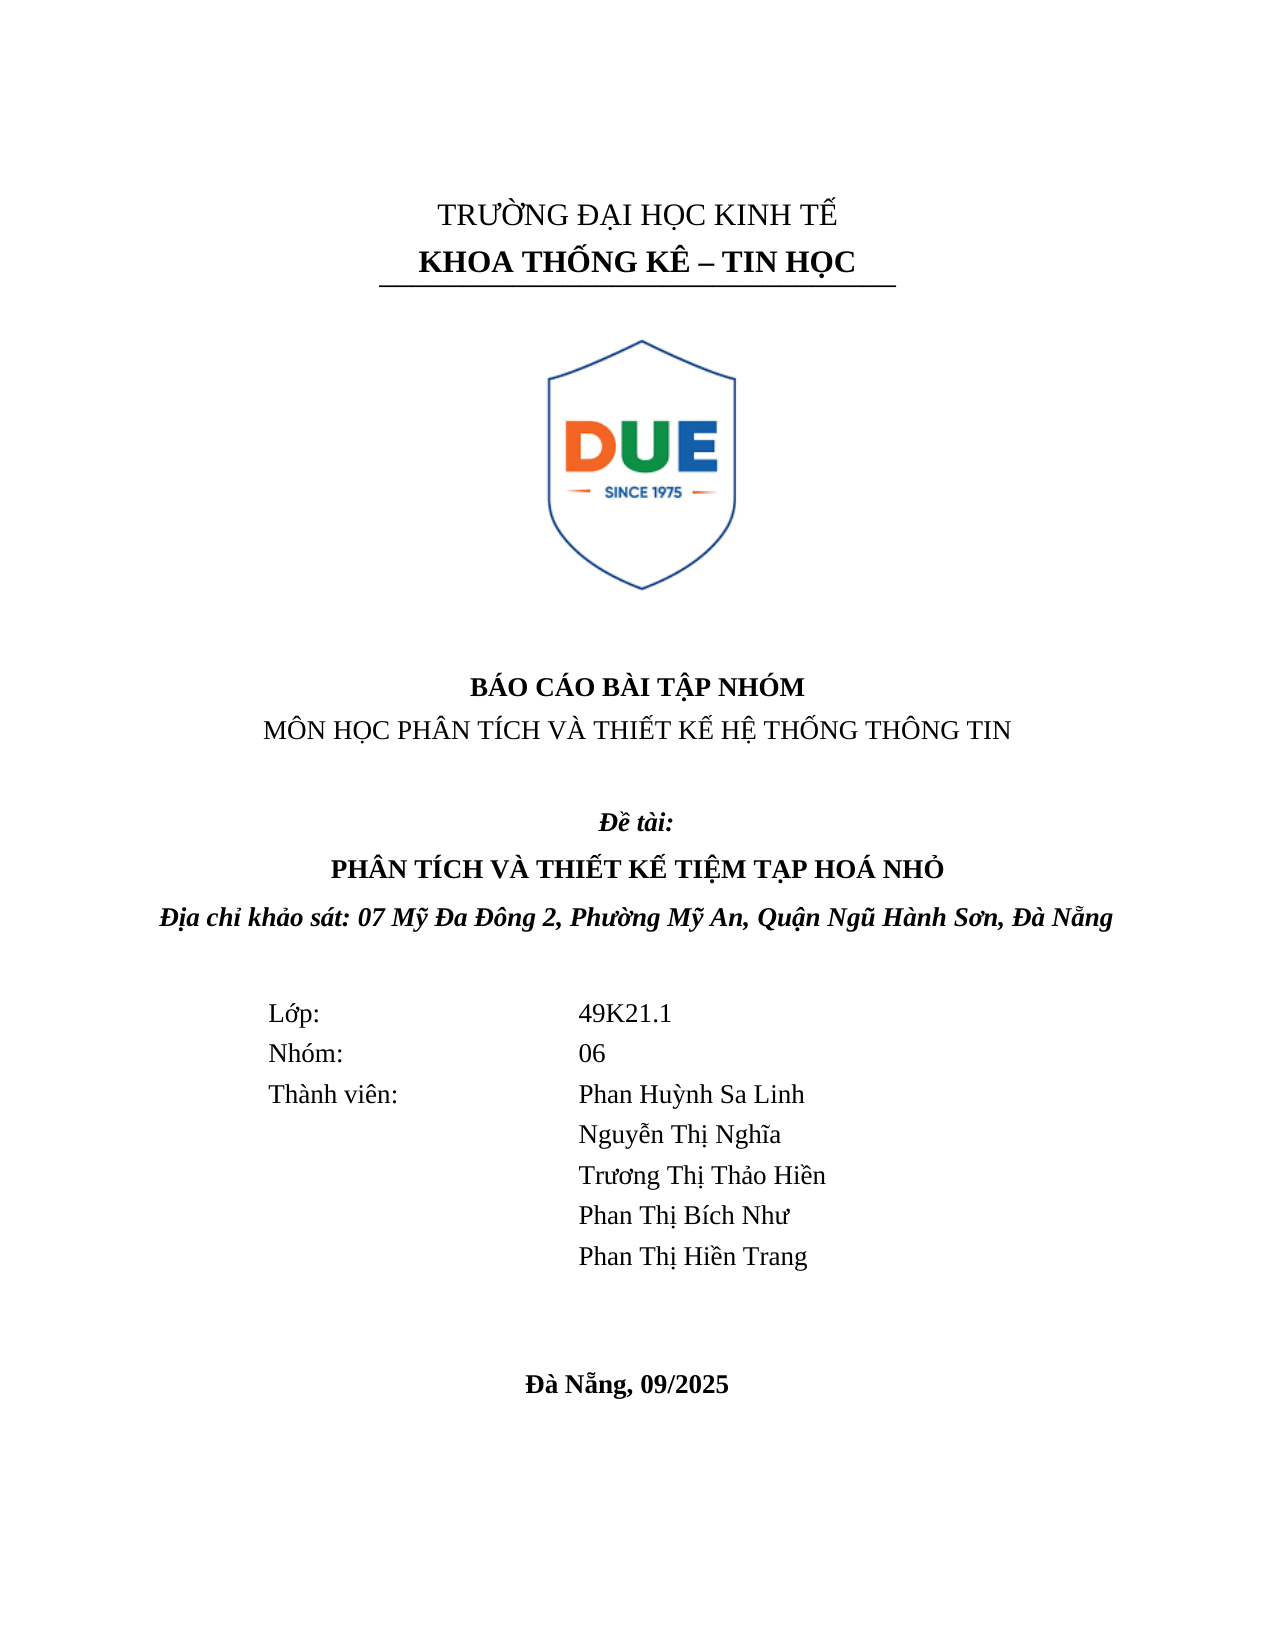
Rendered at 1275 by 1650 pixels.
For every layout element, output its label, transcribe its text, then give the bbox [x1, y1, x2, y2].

text PHÂN TÍCH VÀ THIẾT KẾ TIỆM TẠP HOÁ NHỎ [150, 854, 1125, 885]
picture [481, 315, 794, 607]
text BÁO CÁO BÀI TẬP NHÓM [150, 671, 1125, 702]
text Đề tài: [150, 806, 1125, 837]
text ––––––––––––––––––––––––––––––– [150, 279, 1125, 298]
text Nguyễn Thị Nghĩa [150, 1118, 1125, 1149]
text Trương Thị Thảo Hiền [150, 1159, 1125, 1190]
text Phan Thị Hiền Trang [150, 1239, 1125, 1271]
text Đà Nẵng, 09/2025 [450, 1368, 1125, 1399]
text Lớp: 49K21.1 [150, 997, 1125, 1028]
text TRƯỜNG ĐẠI HỌC KINH TẾ [150, 197, 1125, 233]
text MÔN HỌC PHÂN TÍCH VÀ THIẾT KẾ HỆ THỐNG THÔNG TIN [150, 714, 1125, 746]
text Thành viên: Phan Huỳnh Sa Linh [150, 1078, 1125, 1109]
text Địa chỉ khảo sát: 07 Mỹ Đa Đông 2, Phường Mỹ An, Quận Ngũ Hành Sơn, Đà Nẵng [150, 901, 1125, 933]
text Nhóm: 06 [150, 1037, 1125, 1069]
text KHOA THỐNG KÊ – TIN HỌC [150, 243, 1125, 279]
text Phan Thị Bích Như [150, 1199, 1125, 1230]
